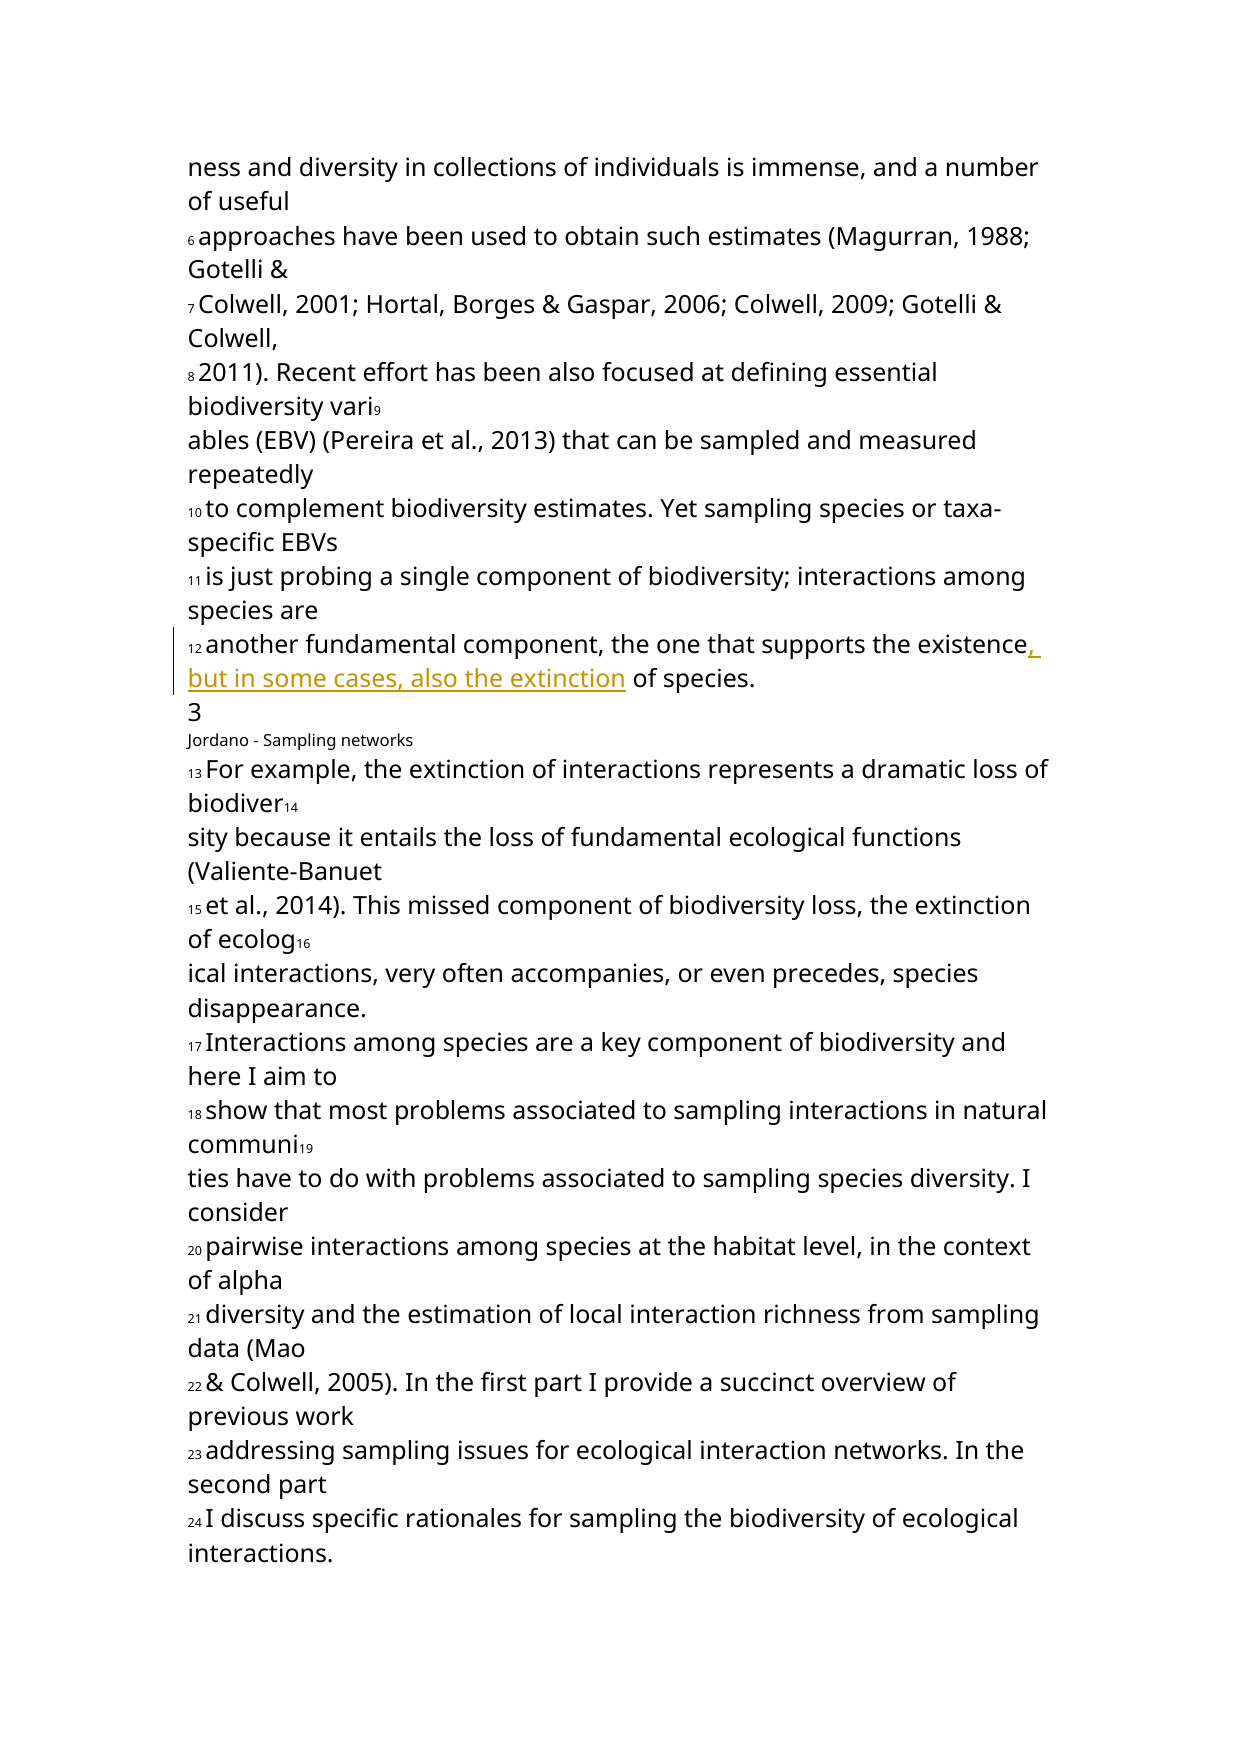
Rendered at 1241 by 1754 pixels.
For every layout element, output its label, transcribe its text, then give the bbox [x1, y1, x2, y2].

text 3 [187, 695, 1053, 729]
text ness and diversity in collections of individuals is immense, and a number of useful [187, 150, 1053, 218]
text ables (EBV) (Pereira et al., 2013) that can be sampled and measured repeatedly [187, 422, 1053, 491]
text 15 et al., 2014). This missed component of biodiversity loss, the extinction of ecolog16 [187, 888, 1053, 956]
text 8 2011). Recent effort has been also focused at defining essential biodiversity vari9 [187, 354, 1053, 422]
text 18 show that most problems associated to sampling interactions in natural communi19 [187, 1092, 1053, 1161]
text sity because it entails the loss of fundamental ecological functions (Valiente-Banuet [187, 820, 1053, 888]
text 23 addressing sampling issues for ecological interaction networks. In the second part [187, 1433, 1053, 1501]
text 11 is just probing a single component of biodiversity; interactions among species are [187, 559, 1053, 627]
text 12 another fundamental component, the one that supports the existence of species. [187, 627, 1053, 695]
text 20 pairwise interactions among species at the habitat level, in the context of alpha [187, 1229, 1053, 1297]
text 6 approaches have been used to obtain such estimates (Magurran, 1988; Gotelli & [187, 218, 1053, 286]
text 10 to complement biodiversity estimates. Yet sampling species or taxa-specific EBVs [187, 491, 1053, 559]
text 22 & Colwell, 2005). In the first part I provide a succinct overview of previous work [187, 1365, 1053, 1433]
text ical interactions, very often accompanies, or even precedes, species disappearance. [187, 956, 1053, 1024]
text 21 diversity and the estimation of local interaction richness from sampling data (Mao [187, 1297, 1053, 1365]
text ties have to do with problems associated to sampling species diversity. I consider [187, 1161, 1053, 1229]
text 7 Colwell, 2001; Hortal, Borges & Gaspar, 2006; Colwell, 2009; Gotelli & Colwell, [187, 286, 1053, 354]
text 24 I discuss specific rationales for sampling the biodiversity of ecological interactions. [187, 1501, 1053, 1569]
text Jordano - Sampling networks [187, 729, 1053, 752]
text 13 For example, the extinction of interactions represents a dramatic loss of biodiver14 [187, 752, 1053, 820]
text 17 Interactions among species are a key component of biodiversity and here I aim to [187, 1024, 1053, 1092]
